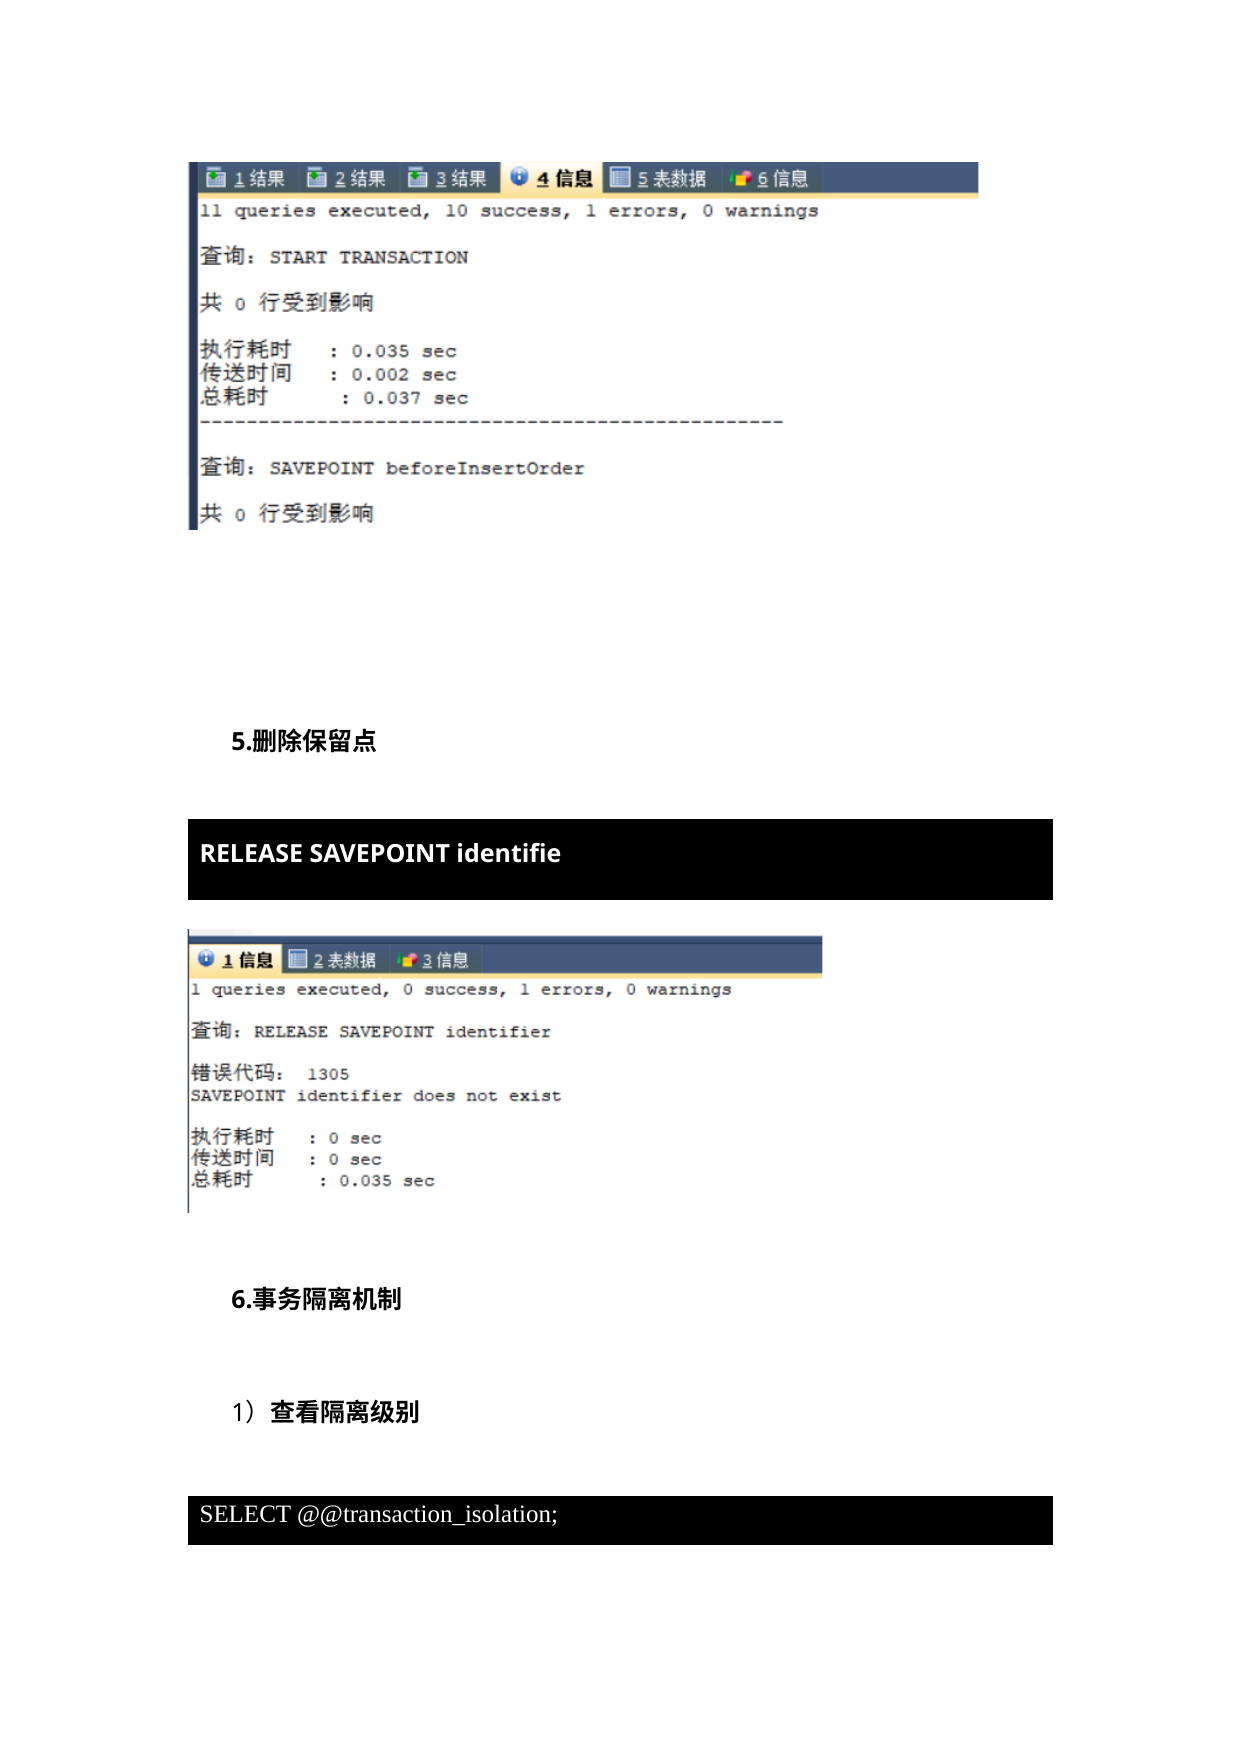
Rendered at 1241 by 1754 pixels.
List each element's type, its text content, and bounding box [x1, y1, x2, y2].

subtitle 1）查看隔离级别 [187, 1378, 1053, 1443]
text 5.删除保留点 [187, 707, 1053, 772]
table_header RELEASE SAVEPOINT identifie [189, 820, 1052, 899]
table_header SELECT @@transaction_isolation; [189, 1498, 1052, 1544]
picture [187, 929, 823, 1213]
picture [187, 162, 979, 530]
text 6.事务隔离机制 [187, 1266, 1053, 1331]
